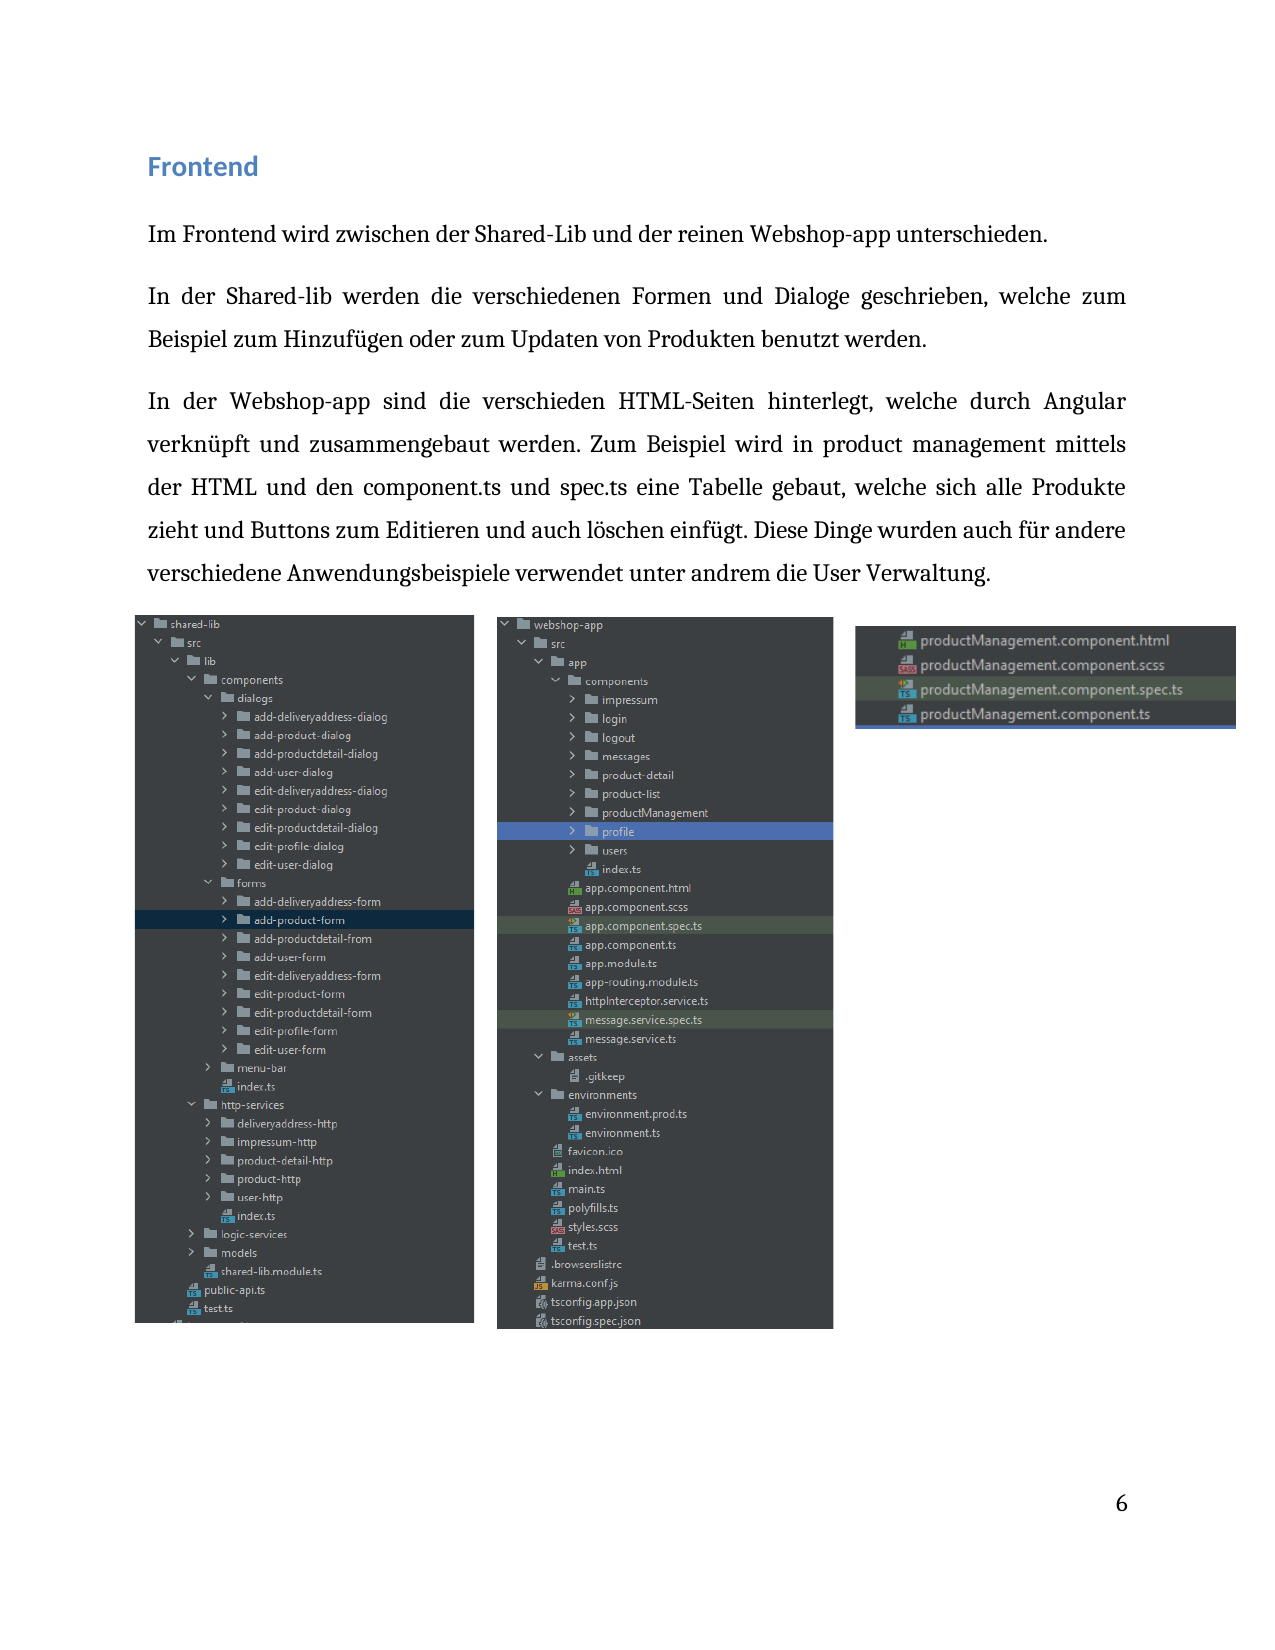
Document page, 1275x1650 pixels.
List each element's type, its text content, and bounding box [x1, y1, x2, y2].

subtitle Frontend [148, 148, 1127, 183]
picture [855, 626, 1236, 729]
text Im Frontend wird zwischen der Shared-Lib und der reinen Webshop-app unterschieden. [148, 220, 1127, 248]
picture [497, 617, 834, 1329]
picture [134, 615, 475, 1323]
text In der Shared-lib werden die verschiedenen Formen und Dialoge geschrieben, welche zum Beispiel zum Hinzufügen oder zum Updaten von Produkten benutzt werden. [148, 282, 1127, 353]
text In der Webshop-app sind die verschieden HTML-Seiten hinterlegt, welche durch Angular verknüpft und zusammengebaut werden. Zum Beispiel wird in product management mittels der HTML und den component.ts und spec.ts eine Tabelle gebaut, welche sich alle Produkte zieht und Buttons zum Editieren und auch löschen einfügt. Diese Dinge wurden auch für andere verschiedene Anwendungsbeispiele verwendet unter andrem die User Verwaltung. [148, 387, 1127, 588]
